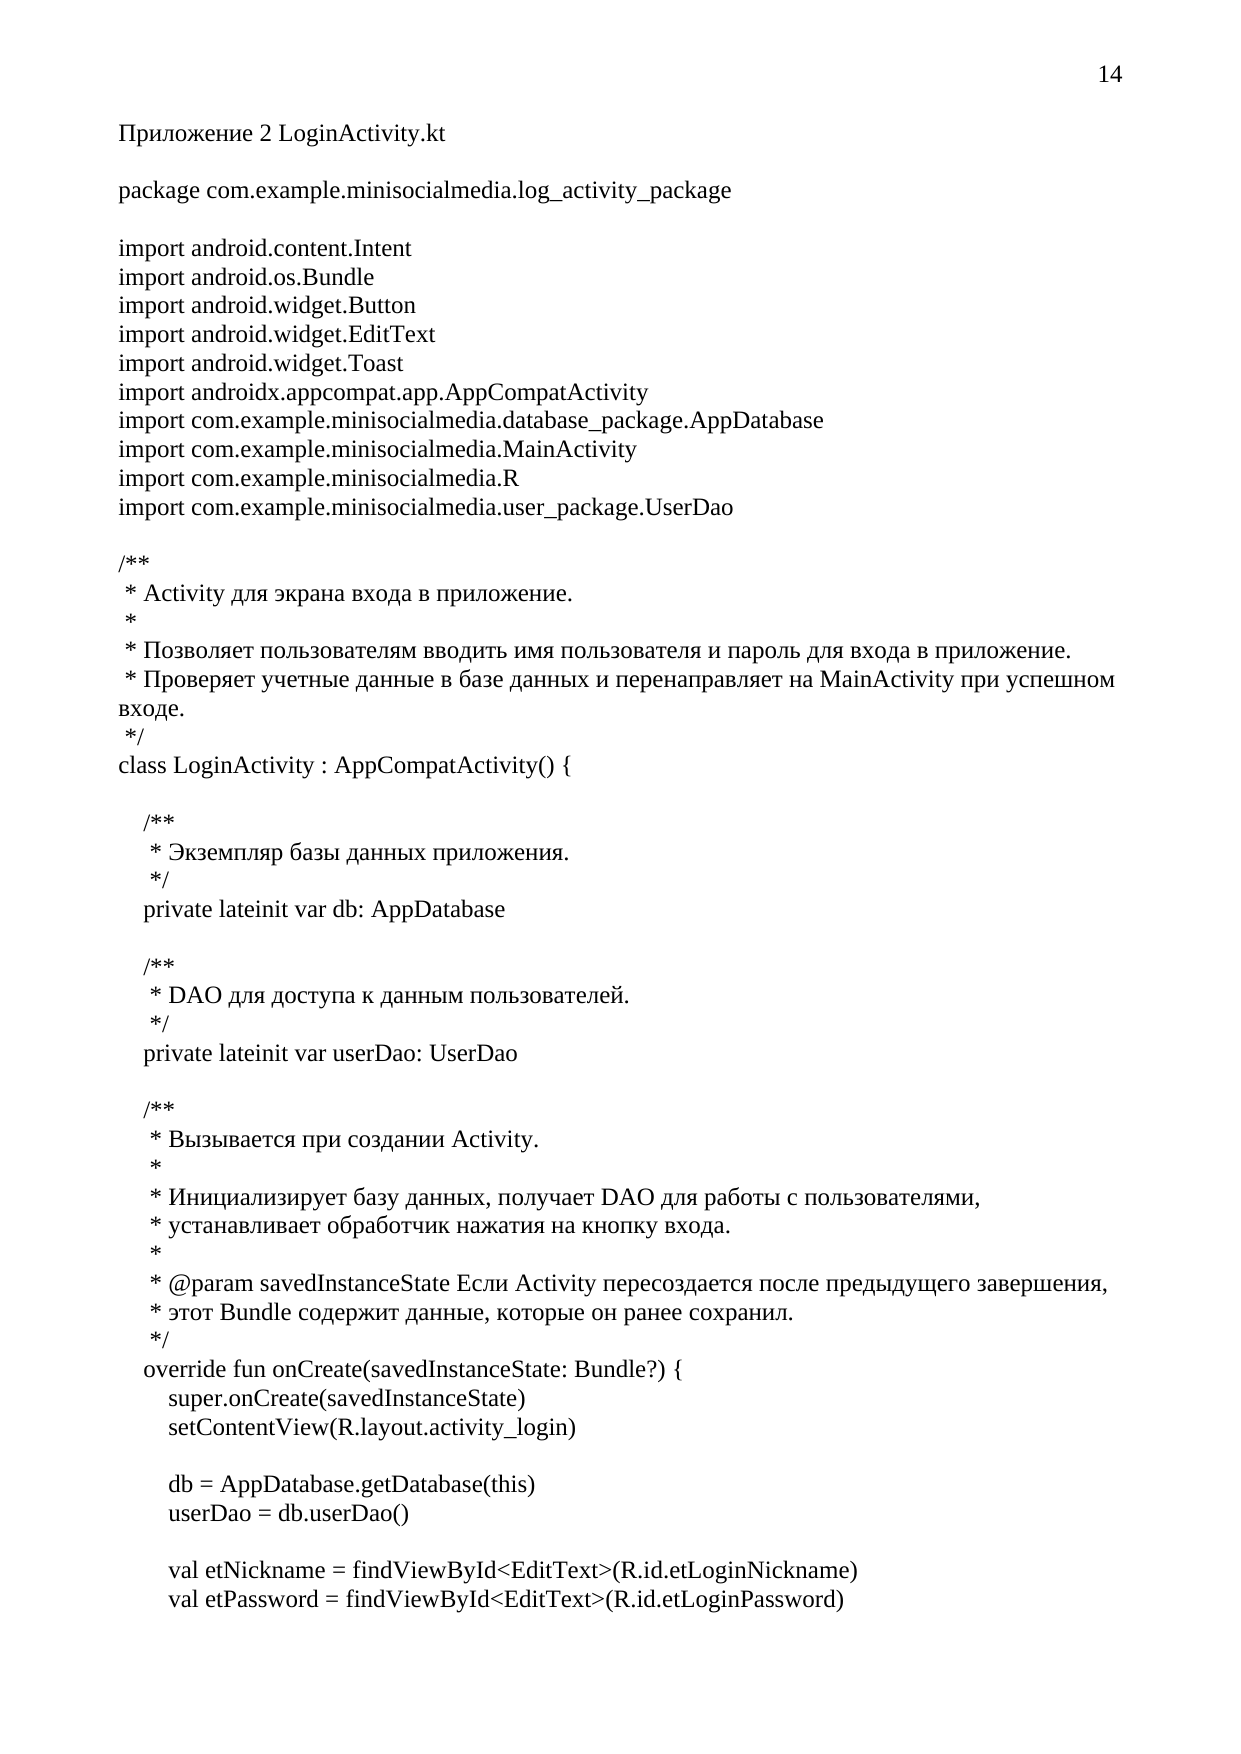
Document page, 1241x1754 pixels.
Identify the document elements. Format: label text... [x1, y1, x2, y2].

text * @param savedInstanceState Если Activity пересоздается после предыдущего завершения, [118, 1268, 1122, 1297]
text import com.example.minisocialmedia.R [118, 463, 1122, 492]
text /** [118, 1096, 1122, 1124]
text import com.example.minisocialmedia.MainActivity [118, 434, 1122, 463]
text * [118, 607, 1122, 636]
text /** [118, 549, 1122, 578]
text import android.widget.Toast [118, 348, 1122, 377]
text super.onCreate(savedInstanceState) [118, 1383, 1122, 1412]
text * Инициализирует базу данных, получает DAO для работы с пользователями, [118, 1182, 1122, 1211]
text Приложение 2 LoginActivity.kt [118, 118, 1122, 147]
text */ [118, 1326, 1122, 1354]
text private lateinit var userDao: UserDao [118, 1038, 1122, 1067]
text import android.widget.Button [118, 291, 1122, 319]
text */ [118, 866, 1122, 894]
text import com.example.minisocialmedia.database_package.AppDatabase [118, 406, 1122, 434]
text class LoginActivity : AppCompatActivity() { [118, 751, 1122, 779]
text db = AppDatabase.getDatabase(this) [118, 1469, 1122, 1498]
text package com.example.minisocialmedia.log_activity_package [118, 176, 1122, 204]
text override fun onCreate(savedInstanceState: Bundle?) { [118, 1354, 1122, 1383]
text import android.content.Intent [118, 233, 1122, 262]
text /** [118, 808, 1122, 837]
text private lateinit var db: AppDatabase [118, 894, 1122, 923]
text val etNickname = findViewById<EditText>(R.id.etLoginNickname) [118, 1556, 1122, 1584]
text */ [118, 722, 1122, 751]
text setContentView(R.layout.activity_login) [118, 1412, 1122, 1441]
text * Вызывается при создании Activity. [118, 1124, 1122, 1153]
text import androidx.appcompat.app.AppCompatActivity [118, 377, 1122, 406]
text * Позволяет пользователям вводить имя пользователя и пароль для входа в приложение. [118, 636, 1122, 664]
text import android.widget.EditText [118, 319, 1122, 348]
text val etPassword = findViewById<EditText>(R.id.etLoginPassword) [118, 1584, 1122, 1613]
text * [118, 1153, 1122, 1182]
text * Activity для экрана входа в приложение. [118, 578, 1122, 607]
text * этот Bundle содержит данные, которые он ранее сохранил. [118, 1297, 1122, 1326]
text * [118, 1239, 1122, 1268]
text /** [118, 952, 1122, 981]
text import com.example.minisocialmedia.user_package.UserDao [118, 492, 1122, 521]
text * DAO для доступа к данным пользователей. [118, 981, 1122, 1009]
text userDao = db.userDao() [118, 1498, 1122, 1527]
text * Проверяет учетные данные в базе данных и перенаправляет на MainActivity при успешном входе. [118, 664, 1122, 722]
text import android.os.Bundle [118, 262, 1122, 291]
text */ [118, 1009, 1122, 1038]
text * Экземпляр базы данных приложения. [118, 837, 1122, 866]
text * устанавливает обработчик нажатия на кнопку входа. [118, 1211, 1122, 1239]
